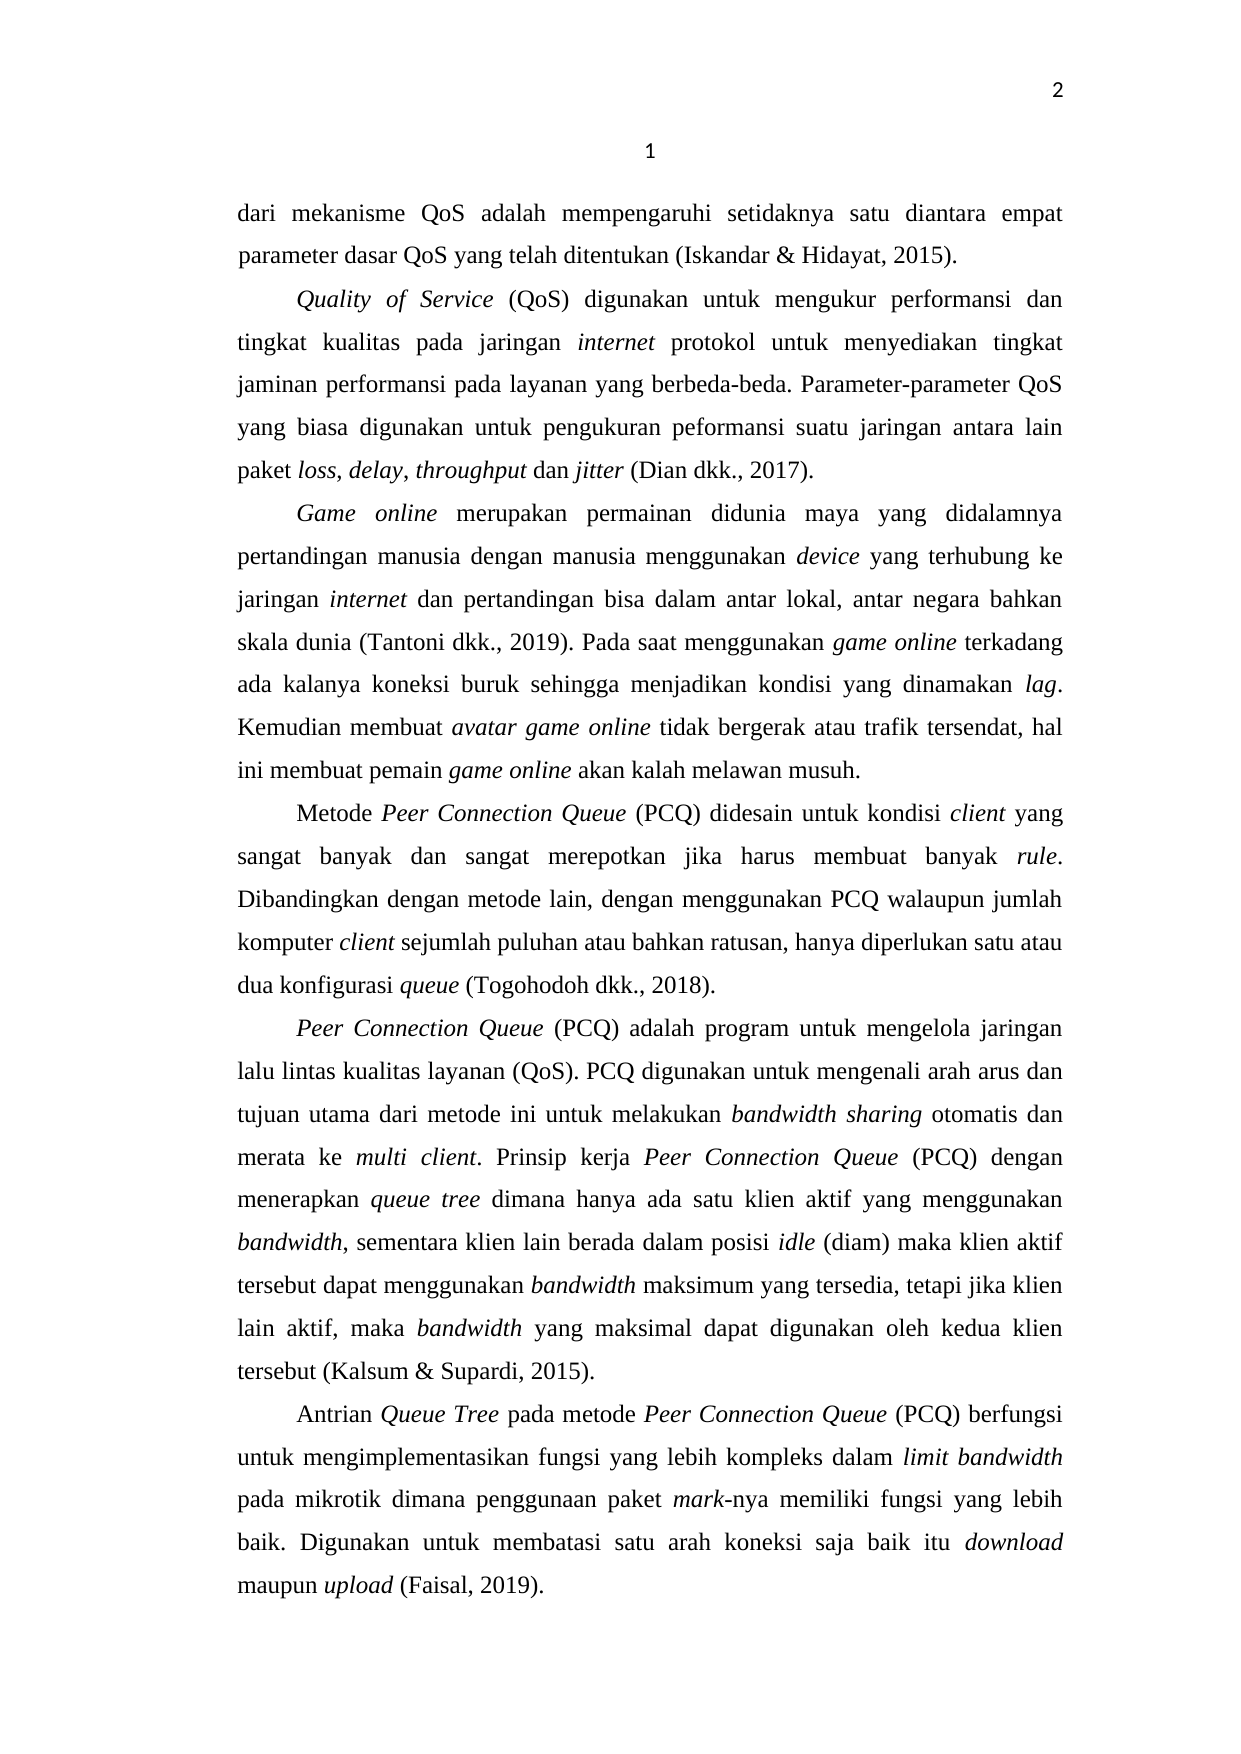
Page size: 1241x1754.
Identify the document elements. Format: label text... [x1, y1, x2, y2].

text 1 [237, 136, 1062, 164]
text Metode Peer Connection Queue (PCQ) didesain untuk kondisi client yang sangat banyak dan sangat merepotkan jika harus membuat banyak rule. Dibandingkan dengan metode lain, dengan menggunakan PCQ walaupun jumlah komputer client sejumlah puluhan atau bahkan ratusan, hanya diperlukan satu atau dua konfigurasi queue (Togohodoh dkk., 2018). [237, 798, 1063, 998]
text dari mekanisme QoS adalah mempengaruhi setidaknya satu diantara empat parameter dasar QoS yang telah ditentukan (Iskandar & Hidayat, 2015). [237, 198, 1063, 269]
text Quality of Service (QoS) digunakan untuk mengukur performansi dan tingkat kualitas pada jaringan internet protokol untuk menyediakan tingkat jaminan performansi pada layanan yang berbeda-beda. Parameter-parameter QoS yang biasa digunakan untuk pengukuran peformansi suatu jaringan antara lain paket loss, delay, throughput dan jitter (Dian dkk., 2017). [237, 284, 1063, 484]
text Antrian Queue Tree pada metode Peer Connection Queue (PCQ) berfungsi untuk mengimplementasikan fungsi yang lebih kompleks dalam limit bandwidth pada mikrotik dimana penggunaan paket mark-nya memiliki fungsi yang lebih baik. Digunakan untuk membatasi satu arah koneksi saja baik itu download maupun upload (Faisal, 2019). [237, 1399, 1063, 1599]
text Game online merupakan permainan didunia maya yang didalamnya pertandingan manusia dengan manusia menggunakan device yang terhubung ke jaringan internet dan pertandingan bisa dalam antar lokal, antar negara bahkan skala dunia (Tantoni dkk., 2019). Pada saat menggunakan game online terkadang ada kalanya koneksi buruk sehingga menjadikan kondisi yang dinamakan lag. Kemudian membuat avatar game online tidak bergerak atau trafik tersendat, hal ini membuat pemain game online akan kalah melawan musuh. [237, 498, 1063, 784]
text Peer Connection Queue (PCQ) adalah program untuk mengelola jaringan lalu lintas kualitas layanan (QoS). PCQ digunakan untuk mengenali arah arus dan tujuan utama dari metode ini untuk melakukan bandwidth sharing otomatis dan merata ke multi client. Prinsip kerja Peer Connection Queue (PCQ) dengan menerapkan queue tree dimana hanya ada satu klien aktif yang menggunakan bandwidth, sementara klien lain berada dalam posisi idle (diam) maka klien aktif tersebut dapat menggunakan bandwidth maksimum yang tersedia, tetapi jika klien lain aktif, maka bandwidth yang maksimal dapat digunakan oleh kedua klien tersebut (Kalsum & Supardi, 2015). [237, 1013, 1063, 1384]
